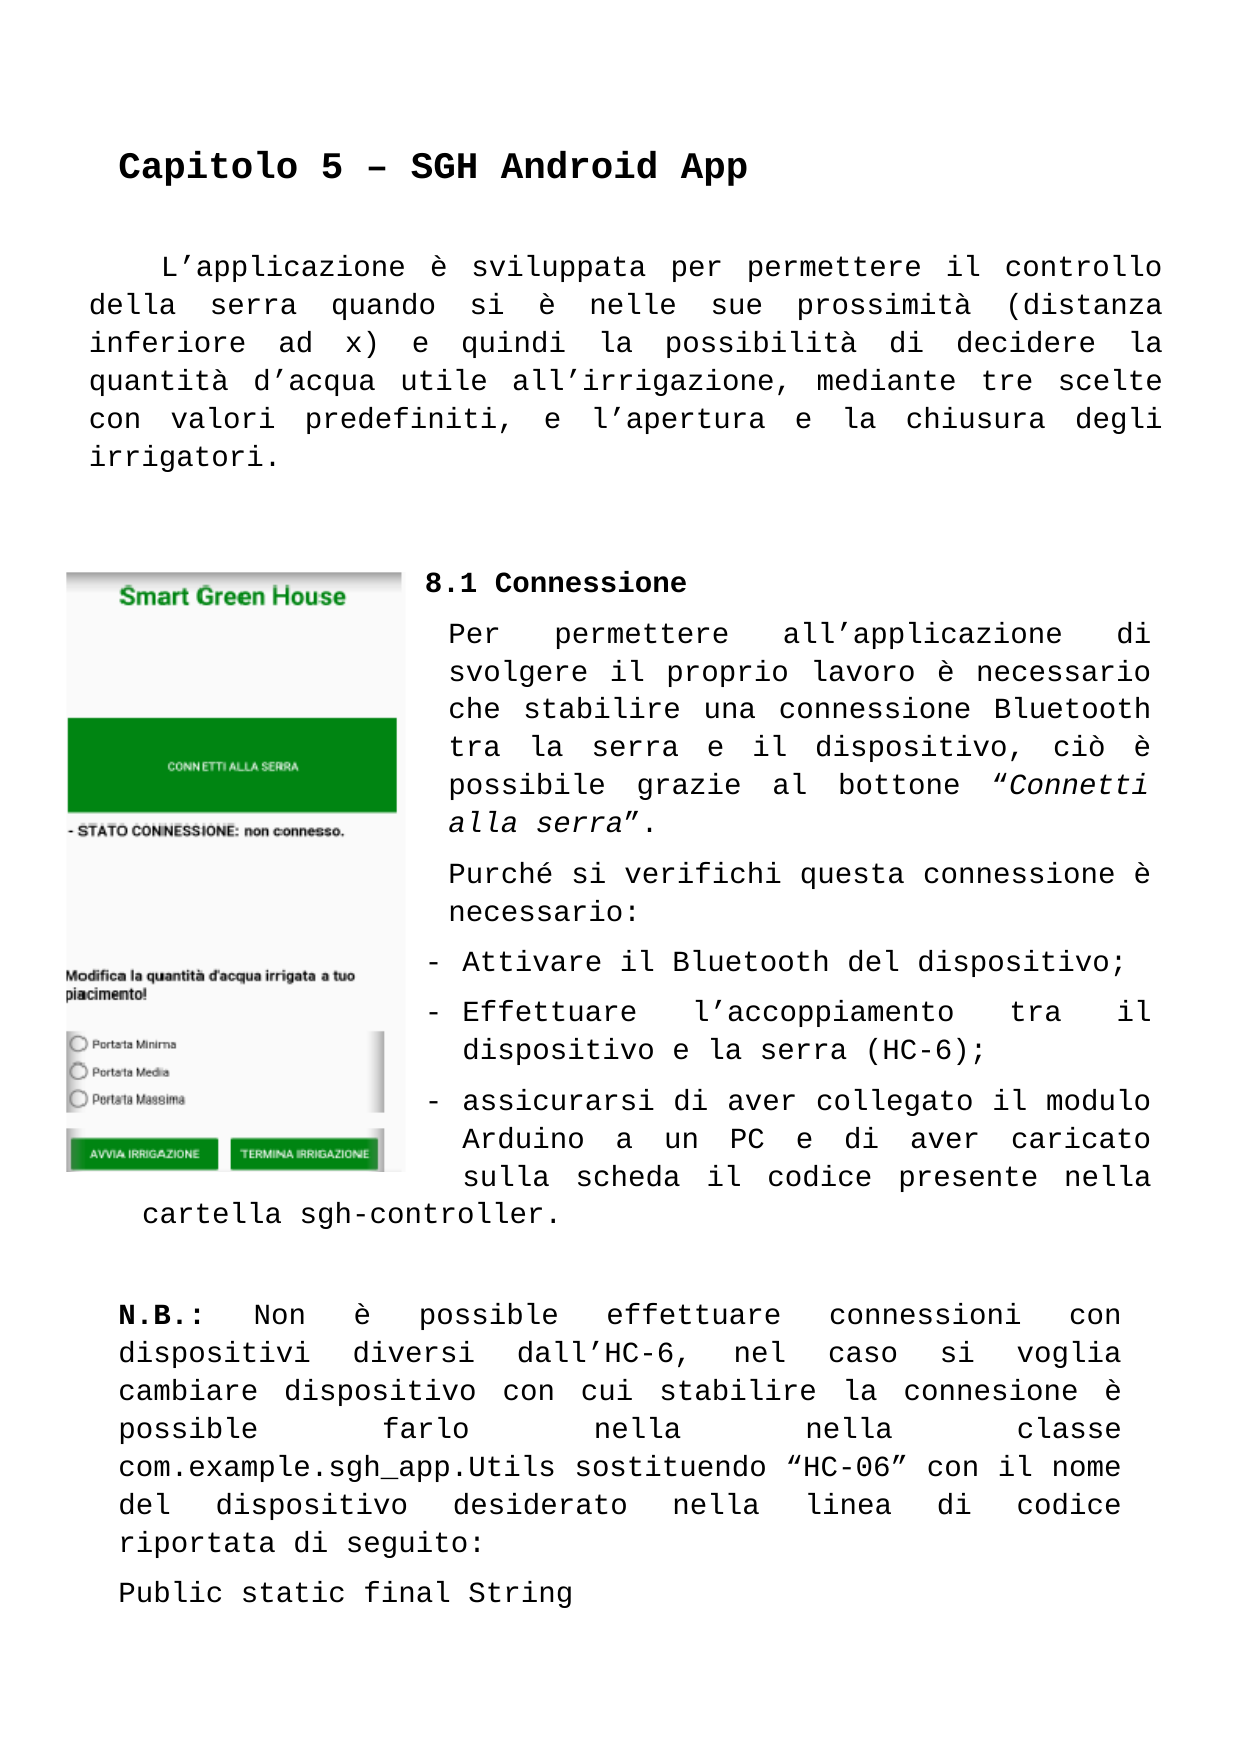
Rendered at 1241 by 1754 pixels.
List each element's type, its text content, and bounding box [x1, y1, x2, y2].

list Effettuare l’accoppiamento tra il dispositivo e la serra (HC-6); [405, 998, 1152, 1068]
text Purché si verifichi questa connessione è necessario: [405, 859, 1152, 930]
text Public static final String [118, 1578, 1122, 1611]
subtitle Capitolo 5 – SGH Android App [118, 148, 1122, 240]
text L’applicazione è sviluppata per permettere il controllo della serra quando si è nelle sue prossimità (distanza inferiore ad x) e quindi la possibilità di decidere la quantità d’acqua utile all’irrigazione, mediante tre scelte con valori predefiniti, e l’apertura e la chiusura degli irrigatori. [89, 252, 1163, 475]
text Per permettere all’applicazione di svolgere il proprio lavoro è necessario che stabilire una connessione Bluetooth tra la serra e il dispositivo, ciò è possibile grazie al bottone “Connetti alla serra”. [405, 619, 1152, 841]
text N.B.: Non è possible effettuare connessioni con dispositivi diversi dall’HC-6, nel caso si voglia cambiare dispositivo con cui stabilire la connesione è possible farlo nella nella classe com.example.sgh_app.Utils sostituendo “HC-06” con il nome del dispositivo desiderato nella linea di codice riportata di seguito: [118, 1301, 1122, 1561]
subtitle 8.1 Connessione [118, 568, 1122, 601]
list Attivare il Bluetooth del dispositivo; [405, 947, 1152, 980]
list assicurarsi di aver collegato il modulo Arduino a un PC e di aver caricato sulla scheda il codice presente nella cartella sgh-controller. [104, 1086, 1152, 1233]
picture [65, 572, 405, 1169]
